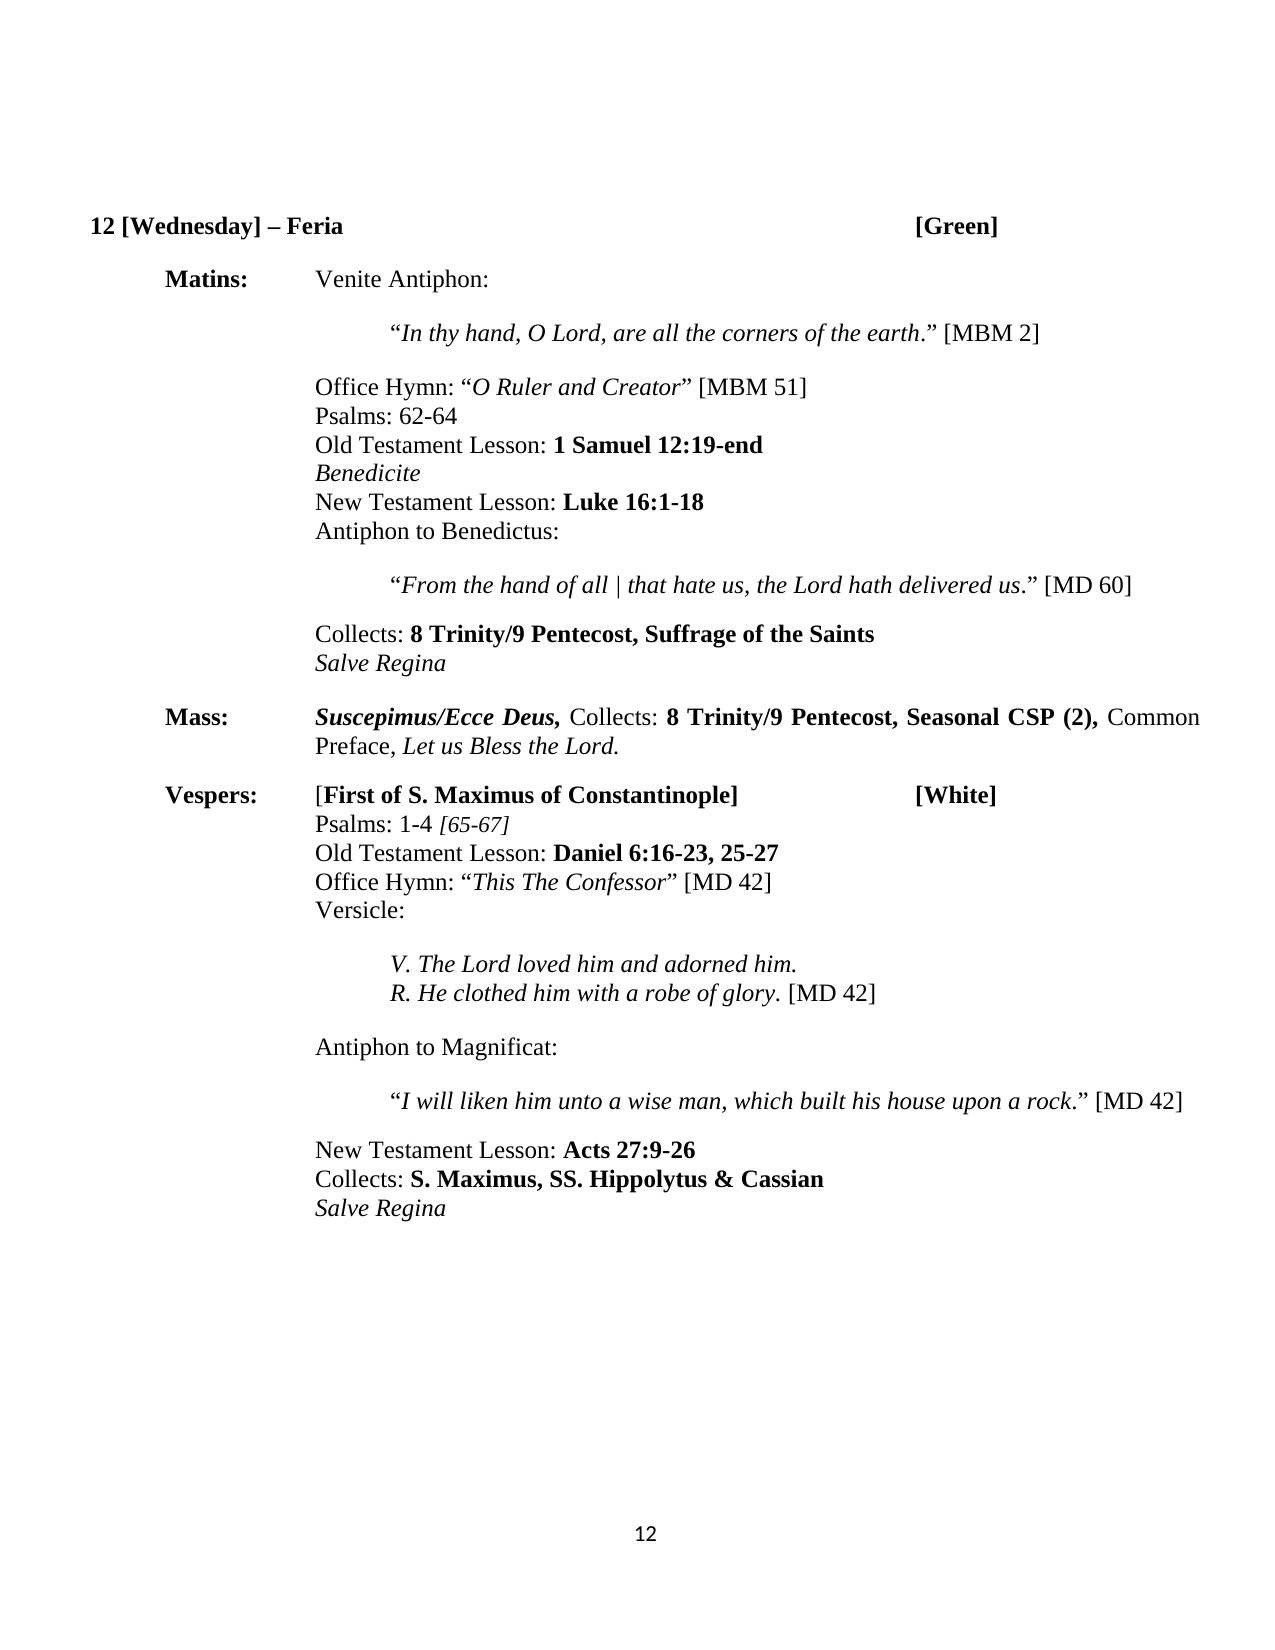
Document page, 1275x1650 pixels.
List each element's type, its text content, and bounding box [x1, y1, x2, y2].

text 12 [Wednesday] – Feria [Green] [90, 211, 1200, 239]
text V. The Lord loved him and adorned him. [90, 949, 1200, 978]
text Old Testament Lesson: 1 Samuel 12:19-end [90, 430, 1200, 458]
text R. He clothed him with a robe of glory. [MD 42] [90, 978, 1200, 1007]
text Matins: Venite Antiphon: [90, 264, 1200, 293]
text Benedicite [90, 458, 1200, 487]
text Collects: S. Maximus, SS. Hippolytus & Cassian [315, 1164, 1200, 1193]
text “In thy hand, O Lord, are all the corners of the earth.” [MBM 2] [90, 318, 1200, 347]
text Antiphon to Magnificat: [90, 1032, 1200, 1061]
text Office Hymn: “O Ruler and Creator” [MBM 51] [240, 372, 1200, 401]
text Office Hymn: “This The Confessor” [MD 42] [90, 867, 1200, 895]
text Salve Regina [90, 1193, 1200, 1222]
text Antiphon to Benedictus: [90, 516, 1200, 545]
text Versicle: [90, 895, 1200, 924]
text Old Testament Lesson: Daniel 6:16-23, 25-27 [90, 838, 1200, 867]
text New Testament Lesson: Luke 16:1-18 [90, 487, 1200, 516]
text Salve Regina [90, 648, 1200, 677]
text Collects: 8 Trinity/9 Pentecost, Suffrage of the Saints [90, 619, 1200, 648]
text “From the hand of all | that hate us, the Lord hath delivered us.” [MD 60] [390, 570, 1200, 599]
text “I will liken him unto a wise man, which built his house upon a rock.” [MD 42] [390, 1086, 1200, 1114]
text New Testament Lesson: Acts 27:9-26 [240, 1135, 1200, 1164]
text Psalms: 1-4 [65-67] [90, 809, 1200, 838]
text Vespers: [First of S. Maximus of Constantinople] [White] [165, 780, 1200, 809]
text Mass: Suscepimus/Ecce Deus, Collects: 8 Trinity/9 Pentecost, Seasonal CSP (2), Common Preface, Let us Bless the Lord. [165, 702, 1200, 759]
text Psalms: 62-64 [90, 401, 1200, 430]
